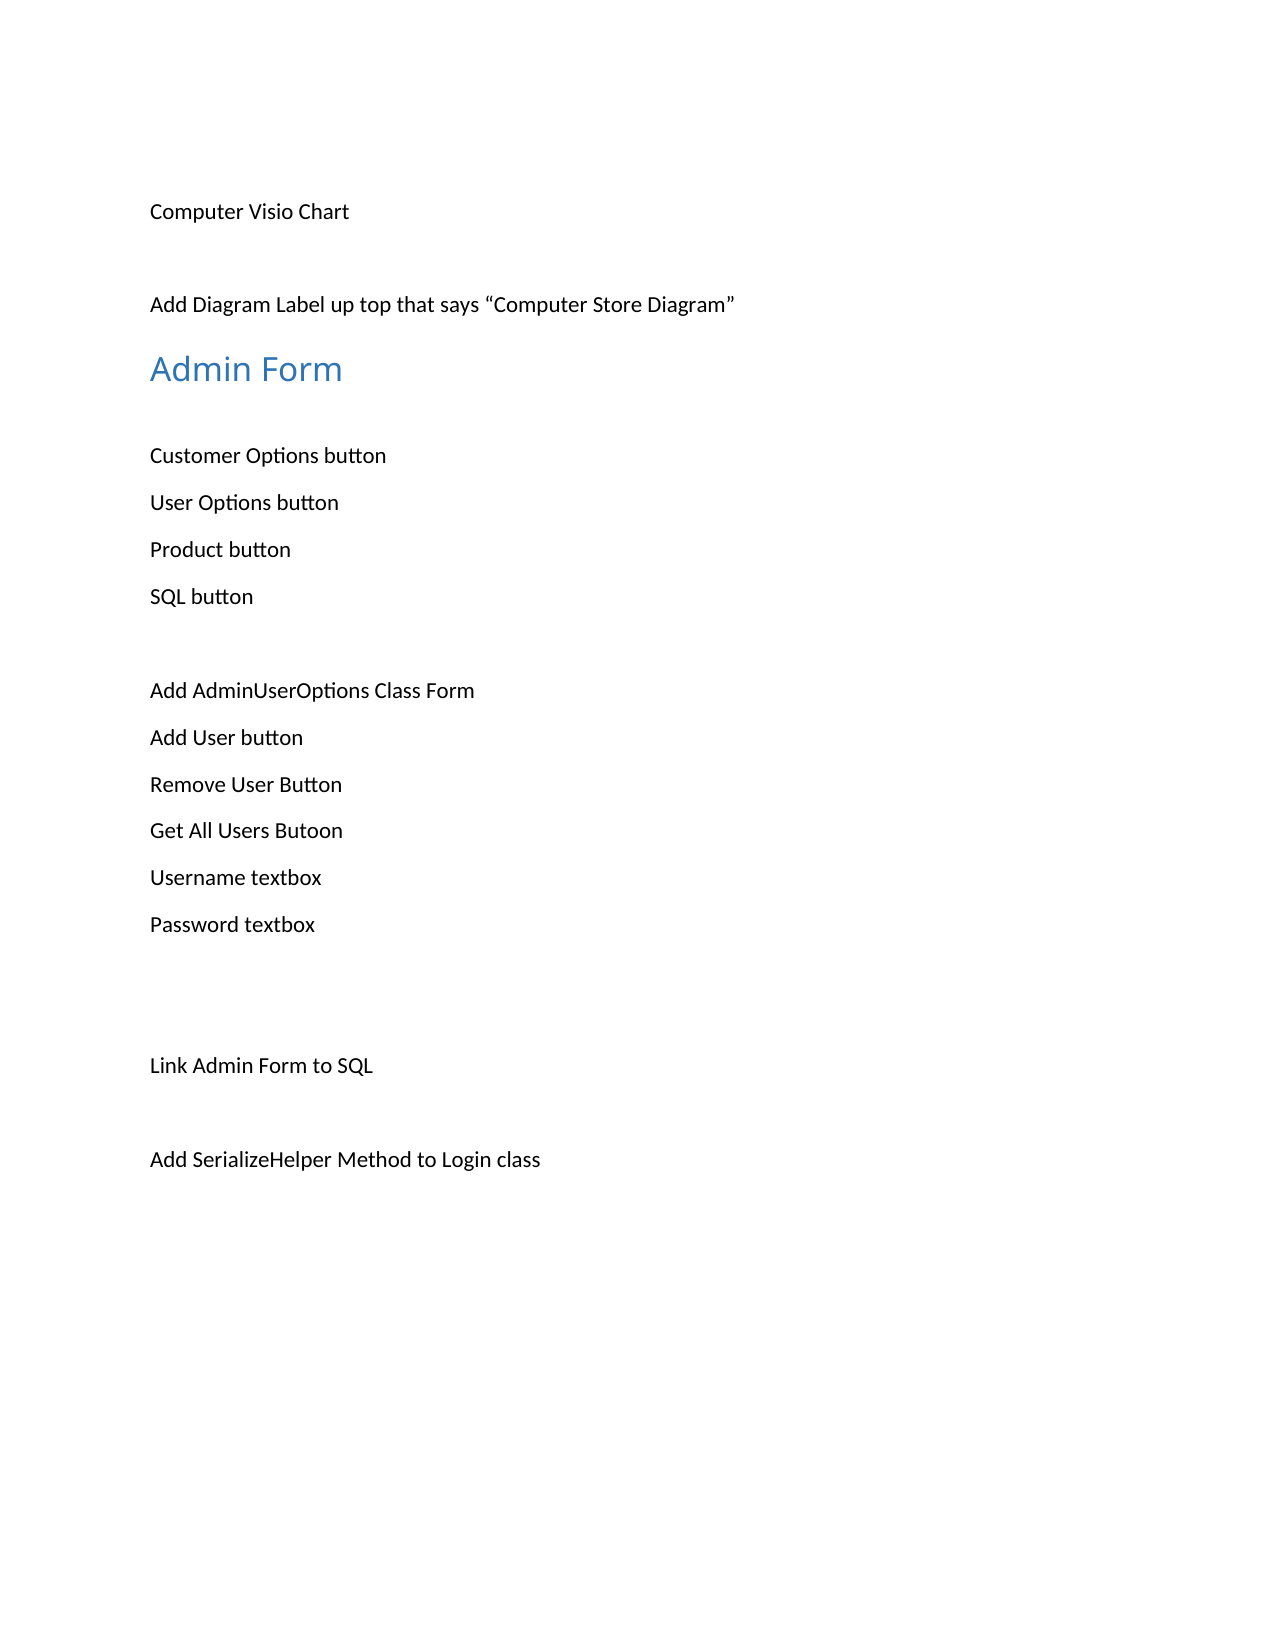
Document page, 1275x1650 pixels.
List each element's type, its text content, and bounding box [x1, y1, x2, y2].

text Password textbox [150, 910, 1125, 938]
text Username textbox [150, 863, 1125, 892]
text SQL button [150, 582, 1125, 610]
text Add AdminUserOptions Class Form [150, 676, 1125, 704]
text Add SerializeHelper Method to Login class [150, 1145, 1125, 1173]
text Add User button [150, 723, 1125, 751]
text Remove User Button [150, 770, 1125, 798]
text Product button [150, 535, 1125, 563]
text Get All Users Butoon [150, 817, 1125, 845]
text Customer Options button [150, 442, 1125, 470]
text Add Diagram Label up top that says “Computer Store Diagram” [150, 291, 1125, 319]
text Computer Visio Chart [150, 197, 1125, 225]
text Link Admin Form to SQL [150, 1051, 1125, 1079]
subtitle Admin Form [150, 346, 1125, 391]
text User Options button [150, 488, 1125, 517]
